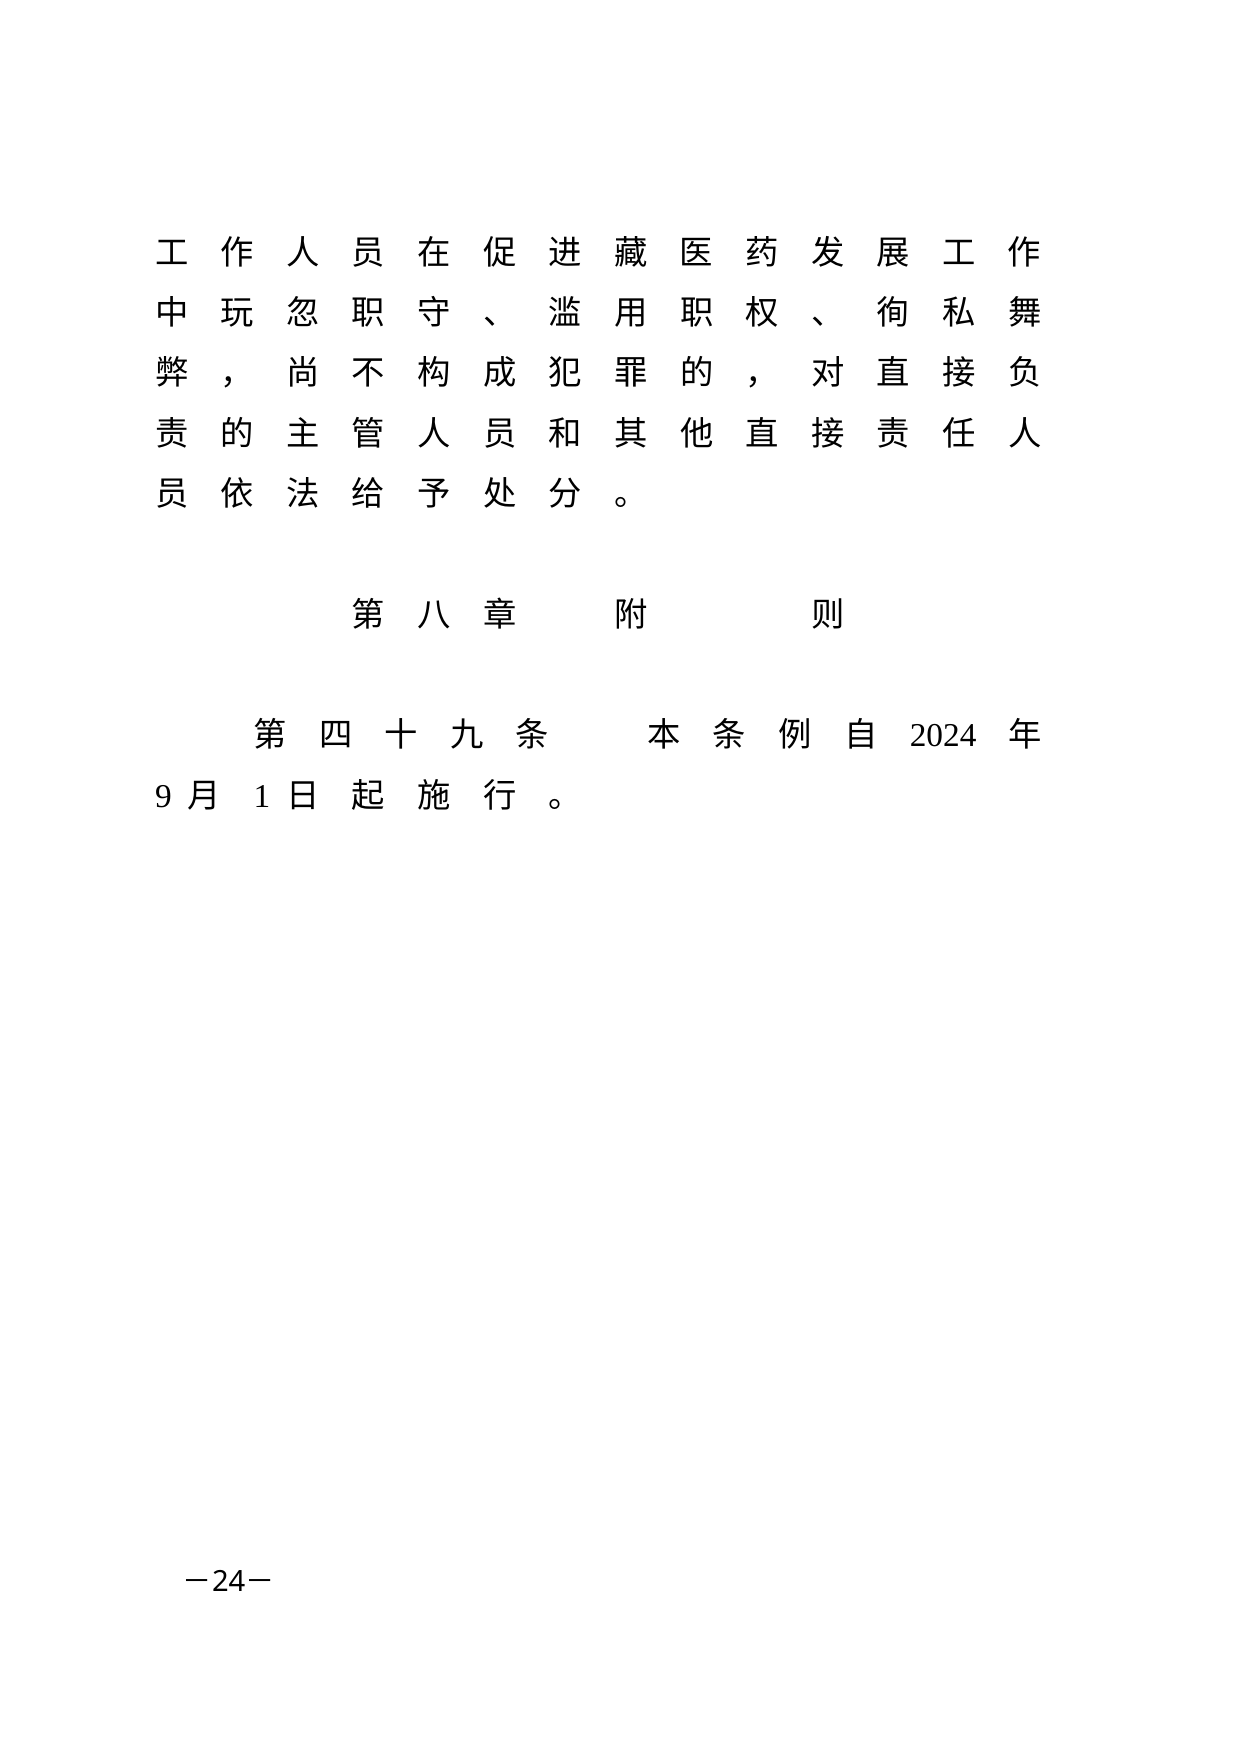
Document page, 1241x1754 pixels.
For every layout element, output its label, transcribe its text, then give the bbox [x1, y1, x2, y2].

text 第四十八条 国家机关及其工作人员在促进藏医药发展工作中玩忽职守、滥用职权、徇私舞弊，尚不构成犯罪的，对直接负责的主管人员和其他直接责任人员依法给予处分。 [155, 219, 1073, 521]
text 第四十九条 本条例自2024年9月1日起施行。 [155, 702, 1073, 823]
text 第八章 附 则 [155, 581, 1073, 642]
